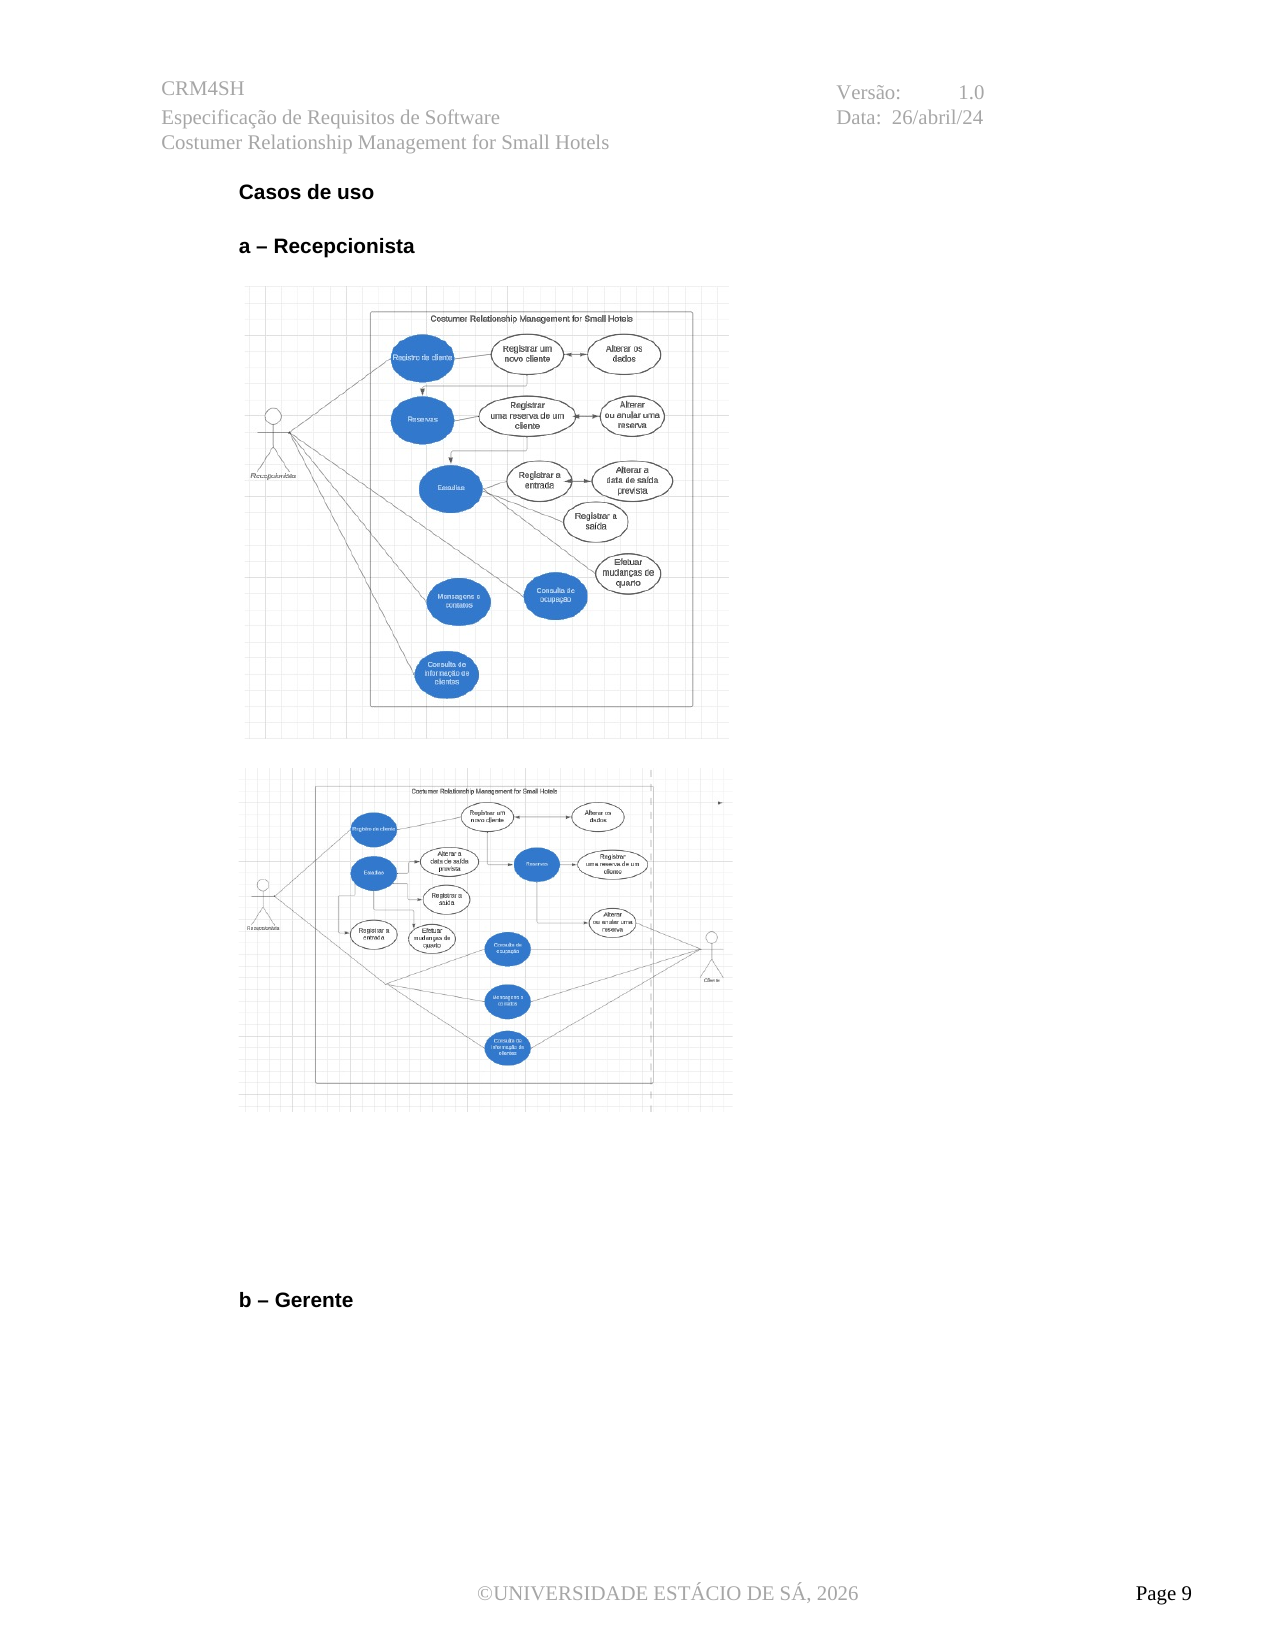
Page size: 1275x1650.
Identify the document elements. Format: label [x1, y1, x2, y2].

picture [244, 286, 729, 739]
subtitle [239, 179, 1125, 1337]
picture [238, 768, 733, 1112]
